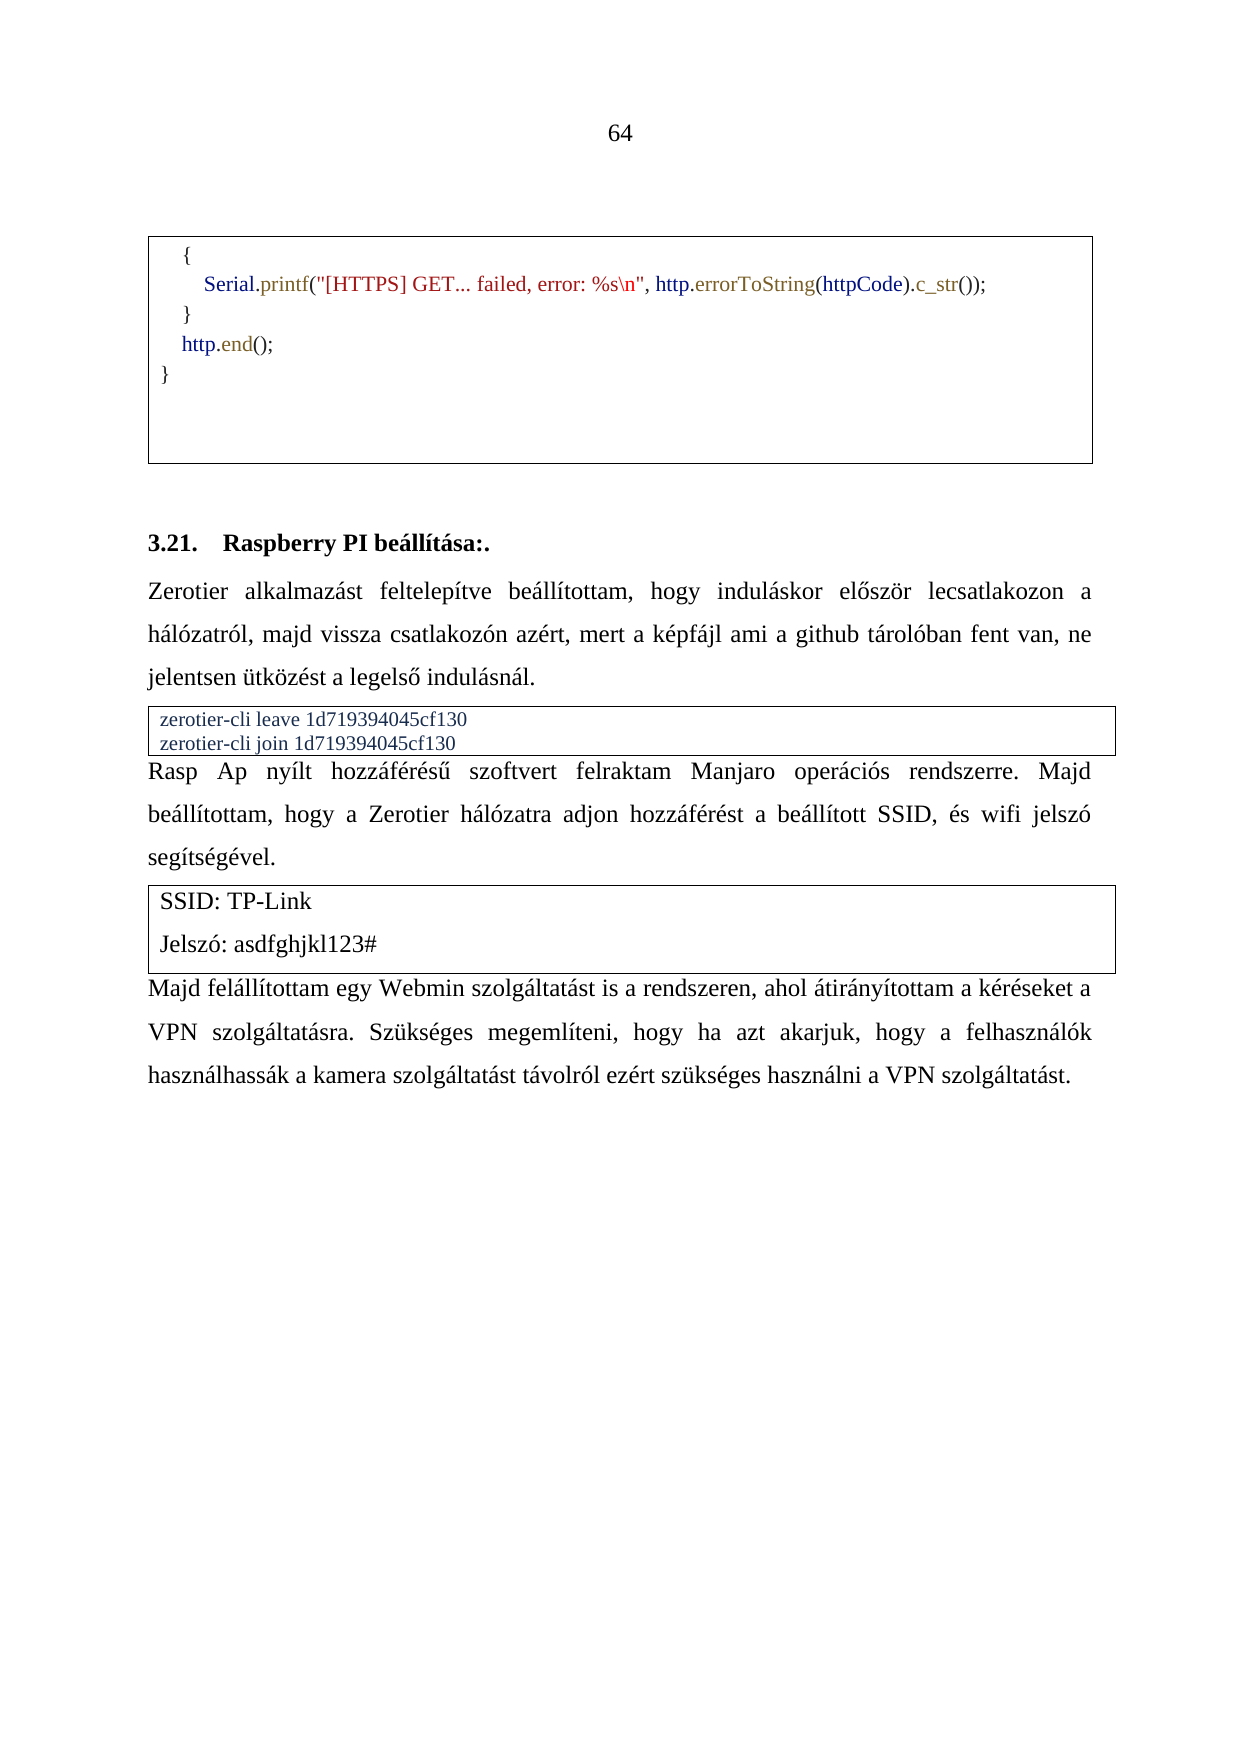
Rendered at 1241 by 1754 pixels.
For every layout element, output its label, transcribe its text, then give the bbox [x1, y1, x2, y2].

table_header SSID: TP-Link Jelszó: asdfghjkl123# [149, 886, 1115, 972]
text Rasp Ap nyílt hozzáférésű szoftvert felraktam Manjaro operációs rendszerre. Majd beállítottam, hogy a Zerotier hálózatra adjon hozzáférést a beállított SSID, és wifi jelszó segítségével. [148, 756, 1092, 871]
text Zerotier alkalmazást feltelepítve beállítottam, hogy induláskor először lecsatlakozon a hálózatról, majd vissza csatlakozón azért, mert a képfájl ami a github tárolóban fent van, ne jelentsen ütközést a legelső indulásnál. [148, 576, 1092, 691]
text Majd felállítottam egy Webmin szolgáltatást is a rendszeren, ahol átirányítottam a kéréseket a VPN szolgáltatásra. Szükséges megemlíteni, hogy ha azt akarjuk, hogy a felhasználók használhassák a kamera szolgáltatást távolról ezért szükséges használni a VPN szolgáltatást. [148, 974, 1092, 1088]
table_header zerotier-cli leave 1d719394045cf130 zerotier-cli join 1d719394045cf130 [149, 707, 1115, 755]
subtitle Raspberry PI beállítása:. [148, 528, 1092, 557]
